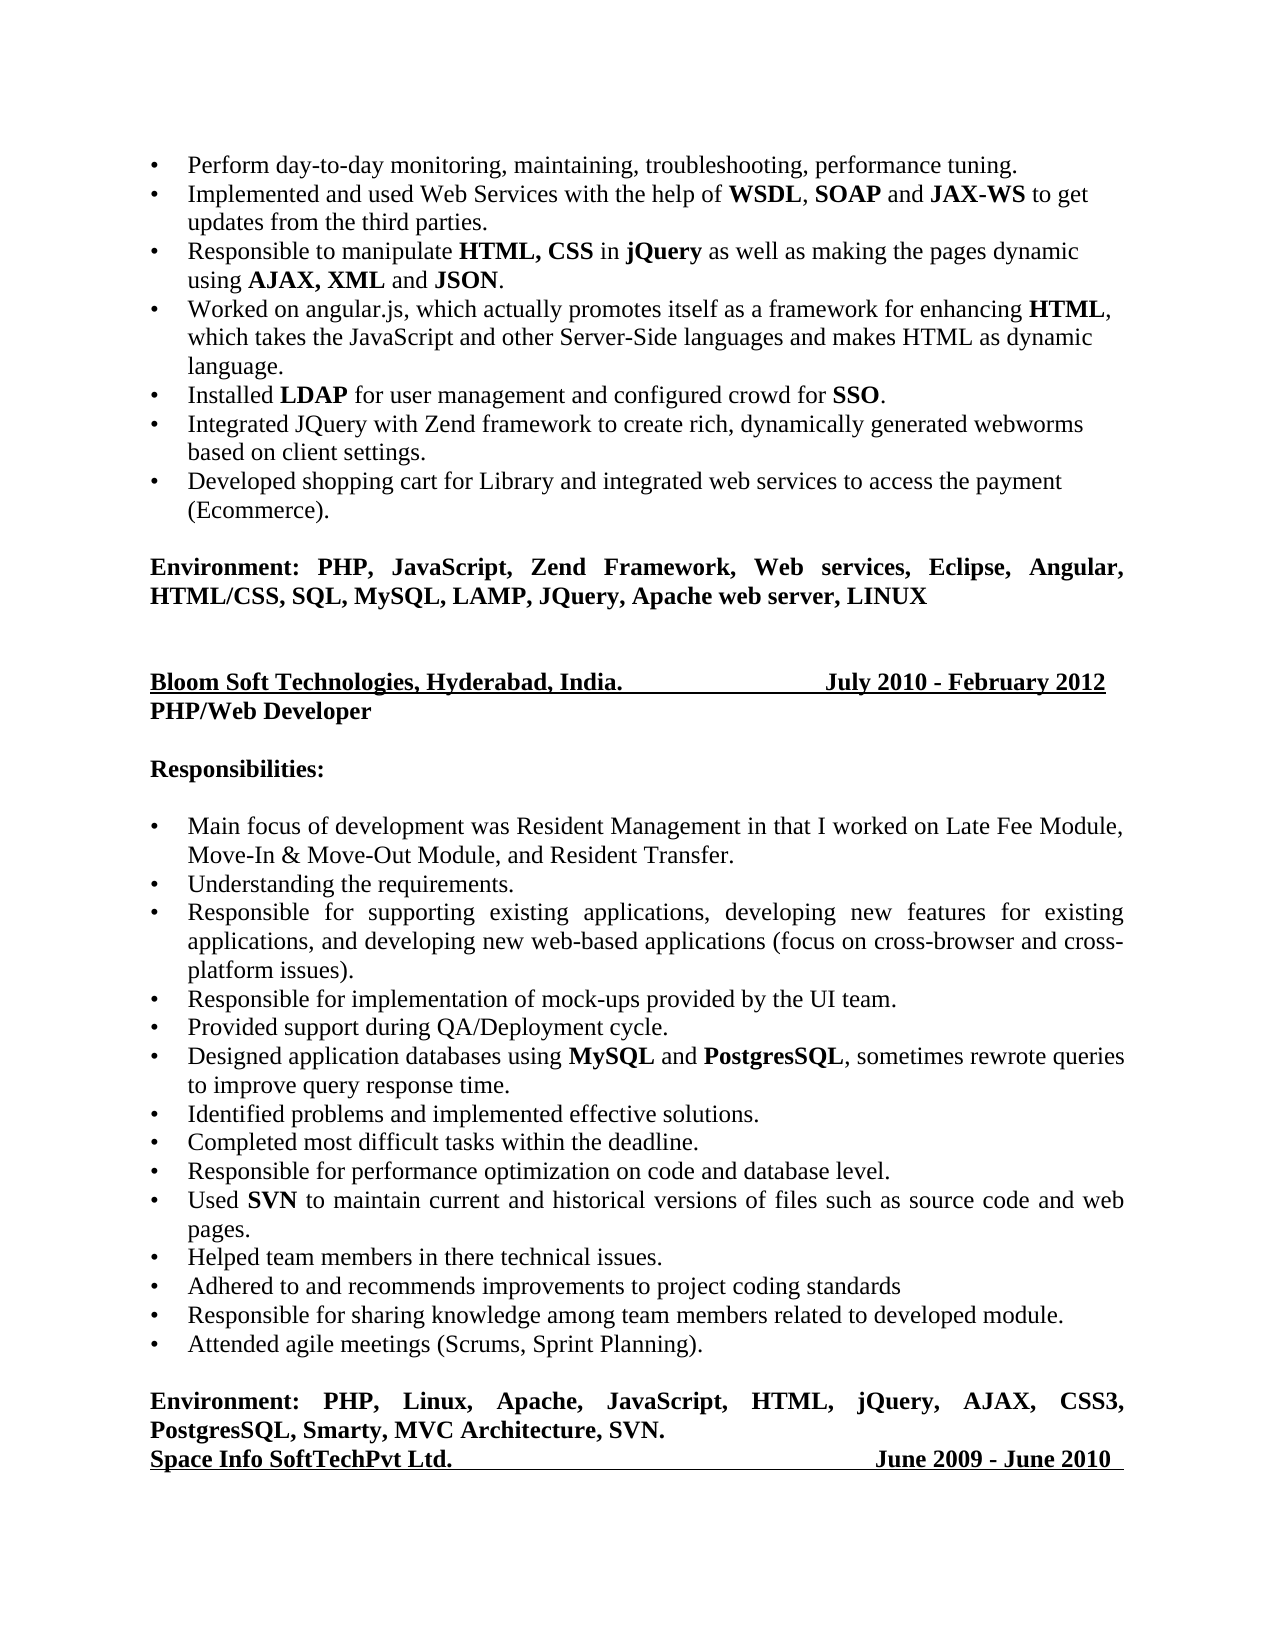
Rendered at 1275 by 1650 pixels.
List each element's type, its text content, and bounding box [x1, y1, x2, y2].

list Helped team members in there technical issues. [150, 1242, 1125, 1271]
list Responsible for implementation of mock-ups provided by the UI team. [150, 984, 1125, 1012]
list Responsible for performance optimization on code and database level. [150, 1156, 1125, 1185]
list Integrated JQuery with Zend framework to create rich, dynamically generated webworms based on client settings. [150, 409, 1125, 466]
text Environment: PHP, Linux, Apache, JavaScript, HTML, jQuery, AJAX, CSS3, PostgresSQL, Smarty, MVC Architecture, SVN. [150, 1386, 1125, 1444]
list Responsible for sharing knowledge among team members related to developed module. [150, 1300, 1125, 1329]
list Understanding the requirements. [150, 869, 1125, 897]
list Installed LDAP for user management and configured crowd for SSO. [150, 380, 1125, 409]
list Identified problems and implemented effective solutions. [150, 1099, 1125, 1127]
list Main focus of development was Resident Management in that I worked on Late Fee Module, Move-In & Move-Out Module, and Resident Transfer. [150, 811, 1125, 869]
list Provided support during QA/Deployment cycle. [150, 1012, 1125, 1041]
list Responsible for supporting existing applications, developing new features for existing applications, and developing new web-based applications (focus on cross-browser and cross-platform issues). [150, 897, 1125, 984]
text PHP/Web Developer [150, 696, 1125, 725]
list Implemented and used Web Services with the help of WSDL, SOAP and JAX-WS to get updates from the third parties. [150, 179, 1125, 236]
list Responsible to manipulate HTML, CSS in jQuery as well as making the pages dynamic using AJAX, XML and JSON. [150, 236, 1125, 294]
text Responsibilities: [150, 754, 1125, 782]
list Attended agile meetings (Scrums, Sprint Planning). [150, 1329, 1125, 1357]
list Completed most difficult tasks within the deadline. [150, 1127, 1125, 1156]
list Designed application databases using MySQL and PostgresSQL, sometimes rewrote queries to improve query response time. [150, 1041, 1125, 1099]
list Developed shopping cart for Library and integrated web services to access the payment (Ecommerce). [150, 466, 1125, 524]
text Environment: PHP, JavaScript, Zend Framework, Web services, Eclipse, Angular, HTML/CSS, SQL, MySQL, LAMP, JQuery, Apache web server, LINUX [150, 552, 1125, 610]
list Adhered to and recommends improvements to project coding standards [150, 1271, 1125, 1300]
list Perform day-to-day monitoring, maintaining, troubleshooting, performance tuning. [150, 150, 1125, 179]
text Bloom Soft Technologies, Hyderabad, India. July 2010 - February 2012 [150, 667, 1125, 696]
list Used SVN to maintain current and historical versions of files such as source code and web pages. [150, 1185, 1125, 1242]
list Worked on angular.js, which actually promotes itself as a framework for enhancing HTML, which takes the JavaScript and other Server-Side languages and makes HTML as dynamic language. [150, 294, 1125, 380]
text Space Info SoftTechPvt Ltd. June 2009 - June 2010 [150, 1444, 1125, 1472]
